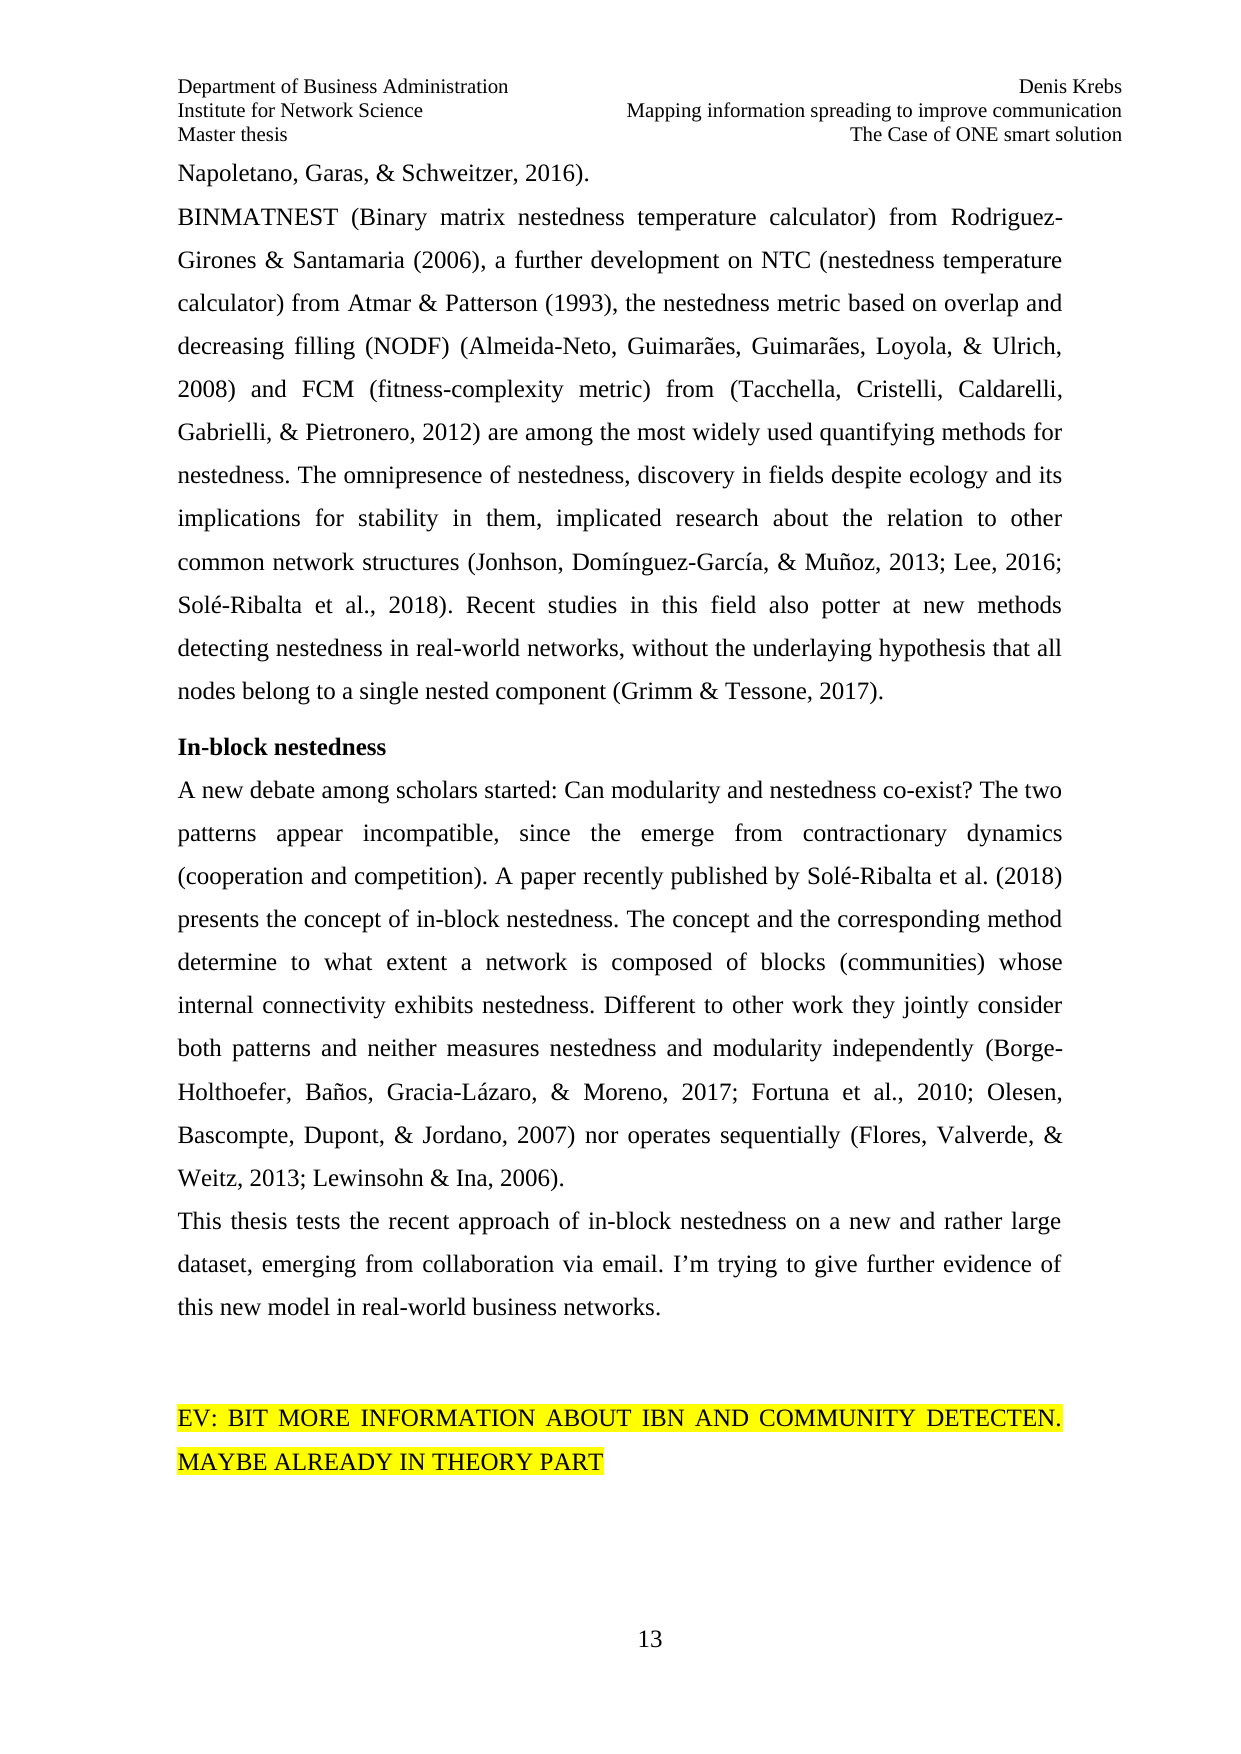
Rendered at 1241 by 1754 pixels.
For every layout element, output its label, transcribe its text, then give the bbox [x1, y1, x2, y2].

text In-block nestedness [177, 732, 1063, 760]
text EV: BIT MORE INFORMATION ABOUT IBN AND COMMUNITY DETECTEN. MAYBE ALREADY IN THEORY PART [177, 1432, 1063, 1475]
text A new debate among scholars started: Can modularity and nestedness co-exist? The two patterns appear incompatible, since the emerge from contractionary dynamics (cooperation and competition). A paper recently published by Solé-Ribalta et al. (2018) presents the concept of in-block nestedness. The concept and the corresponding method determine to what extent a network is composed of blocks (communities) whose internal connectivity exhibits nestedness. Different to other work they jointly consider both patterns and neither measures nestedness and modularity independently (Borge-Holthoefer, Baños, Gracia-Lázaro, & Moreno, 2017; Fortuna et al., 2010; Olesen, Bascompte, Dupont, & Jordano, 2007) nor operates sequentially (Flores, Valverde, & Weitz, 2013; Lewinsohn & Ina, 2006). This thesis tests the recent approach of in-block nestedness on a new and rather large dataset, emerging from collaboration via email. I’m trying to give further evidence of this new model in real-world business networks. [177, 775, 1063, 1321]
